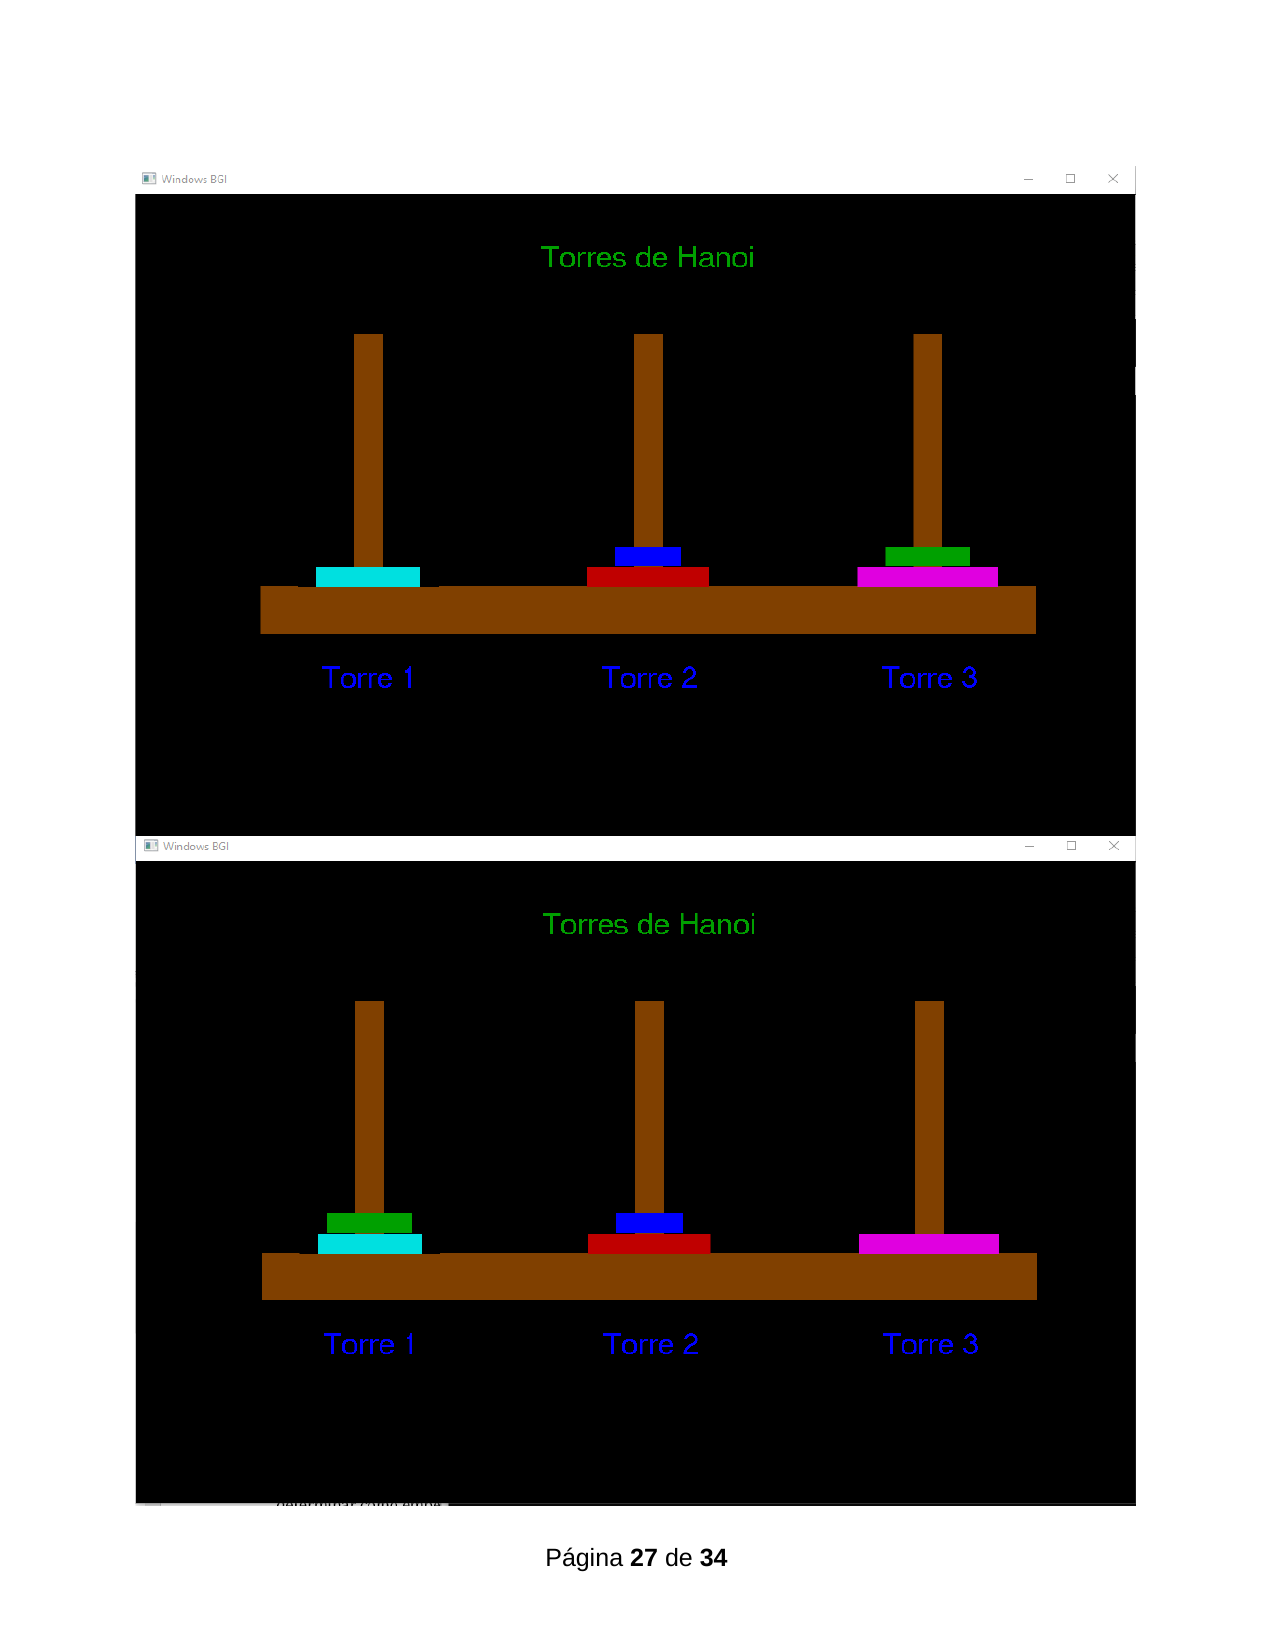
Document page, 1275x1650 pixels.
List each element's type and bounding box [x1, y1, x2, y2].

picture [135, 166, 1136, 1506]
